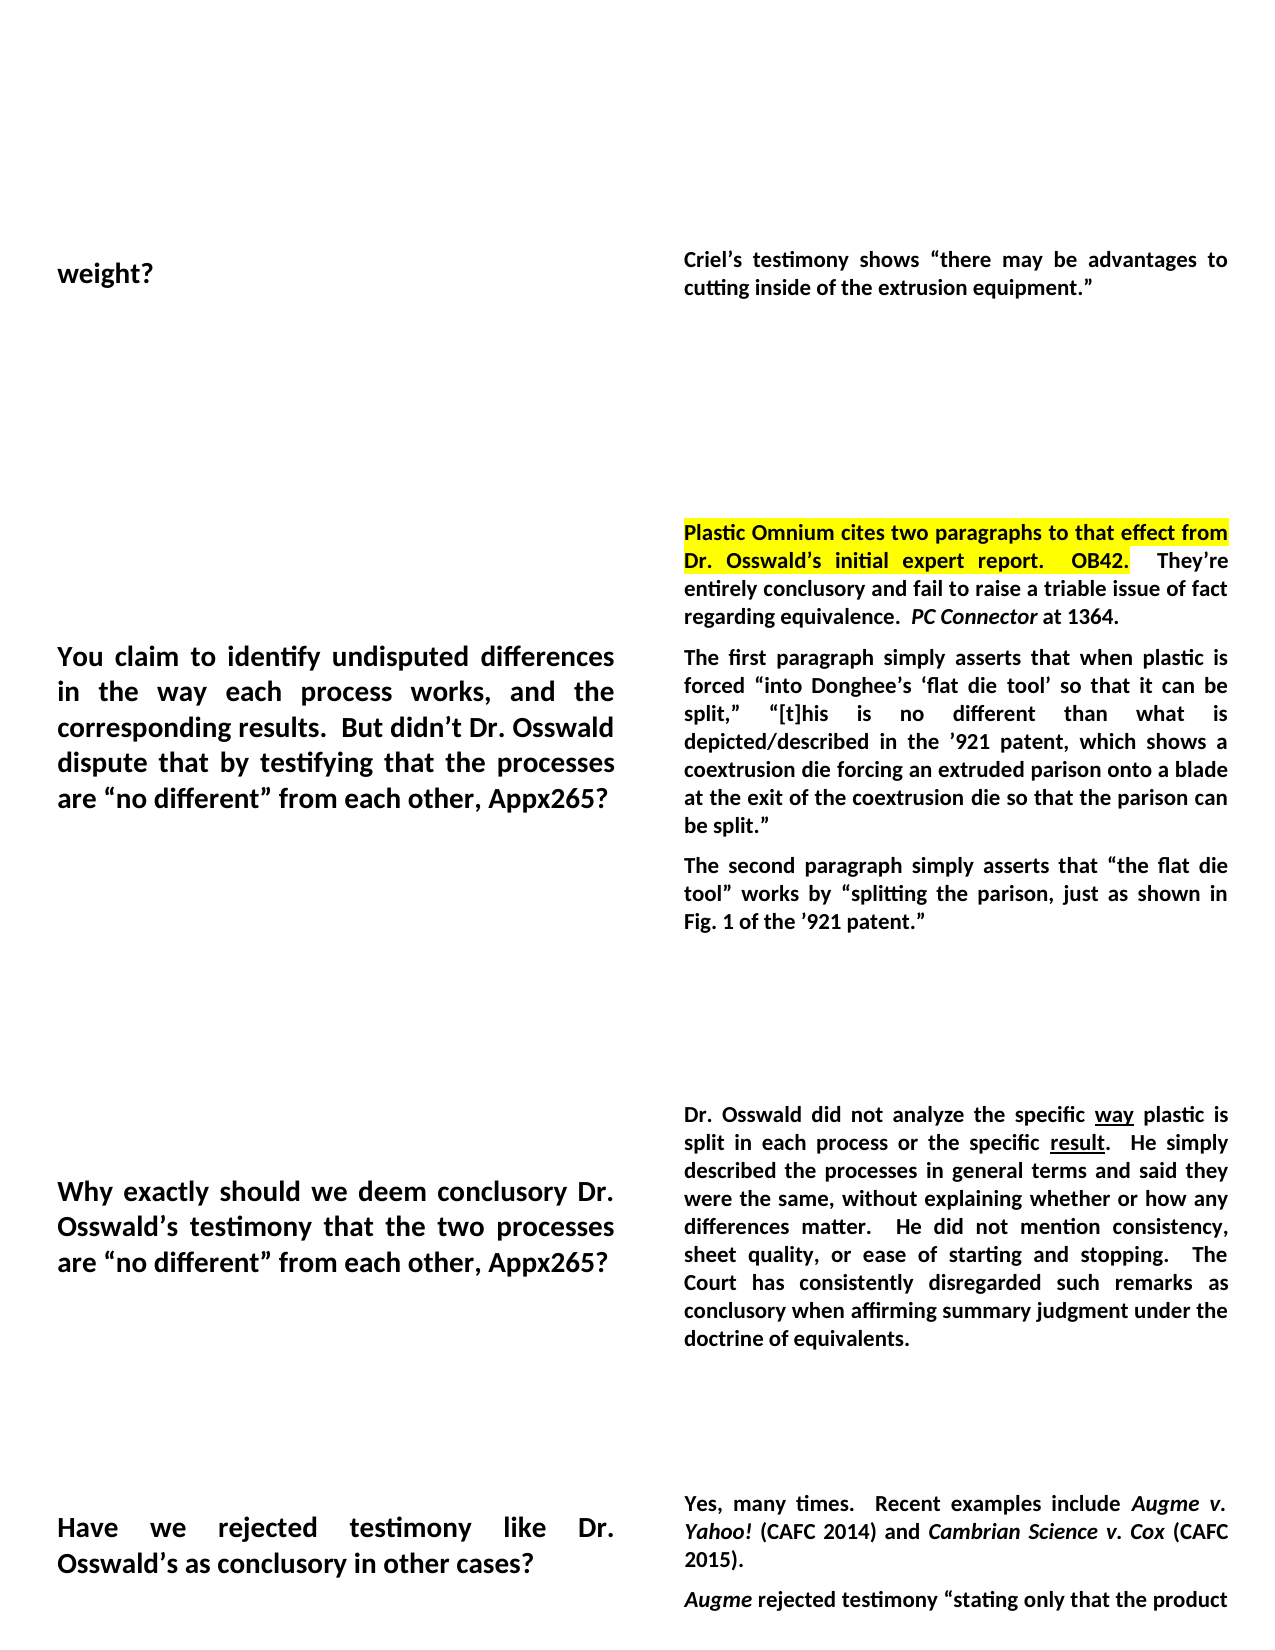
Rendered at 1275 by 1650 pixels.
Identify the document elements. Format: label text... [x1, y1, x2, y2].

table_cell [36, 1482, 651, 1620]
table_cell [36, 75, 651, 483]
table_cell Plastic Omnium cites two paragraphs to that effect from Dr. Osswald’s initial expert report. OB42. They’re entirely conclusory and fail to raise a triable issue of fact regarding equivalence. PC Connector at 1364. The first paragraph simply asserts that when plastic is forced “into Donghee’s ‘flat die tool’ so that it can be split,” “[t]his is no different than what is depicted/described in the ’921 patent, which shows a coextrusion die forcing an extruded parison onto a blade at the exit of the coextrusion die so that the parison can be split.” The second paragraph simply asserts that “the flat die tool” works by “splitting the parison, just as shown in Fig. 1 of the ’921 patent.” [651, 483, 1266, 983]
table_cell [651, 75, 1266, 483]
table_cell Dr. Osswald did not analyze the specific way plastic is split in each process or the specific result. He simply described the processes in general terms and said they were the same, without explaining whether or how any differences matter. He did not mention consistency, sheet quality, or ease of starting and stopping. The Court has consistently disregarded such remarks as conclusory when affirming summary judgment under the doctrine of equivalents. [651, 983, 1266, 1482]
table_cell Why exactly should we deem conclusory Dr. Osswald’s testimony that the two processes are “no different” from each other, Appx265? [36, 983, 651, 1482]
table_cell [651, 1482, 1266, 1620]
table_cell You claim to identify undisputed differences in the way each process works, and the corresponding results. But didn’t Dr. Osswald dispute that by testifying that the processes are “no different” from each other, Appx265? [36, 483, 651, 983]
